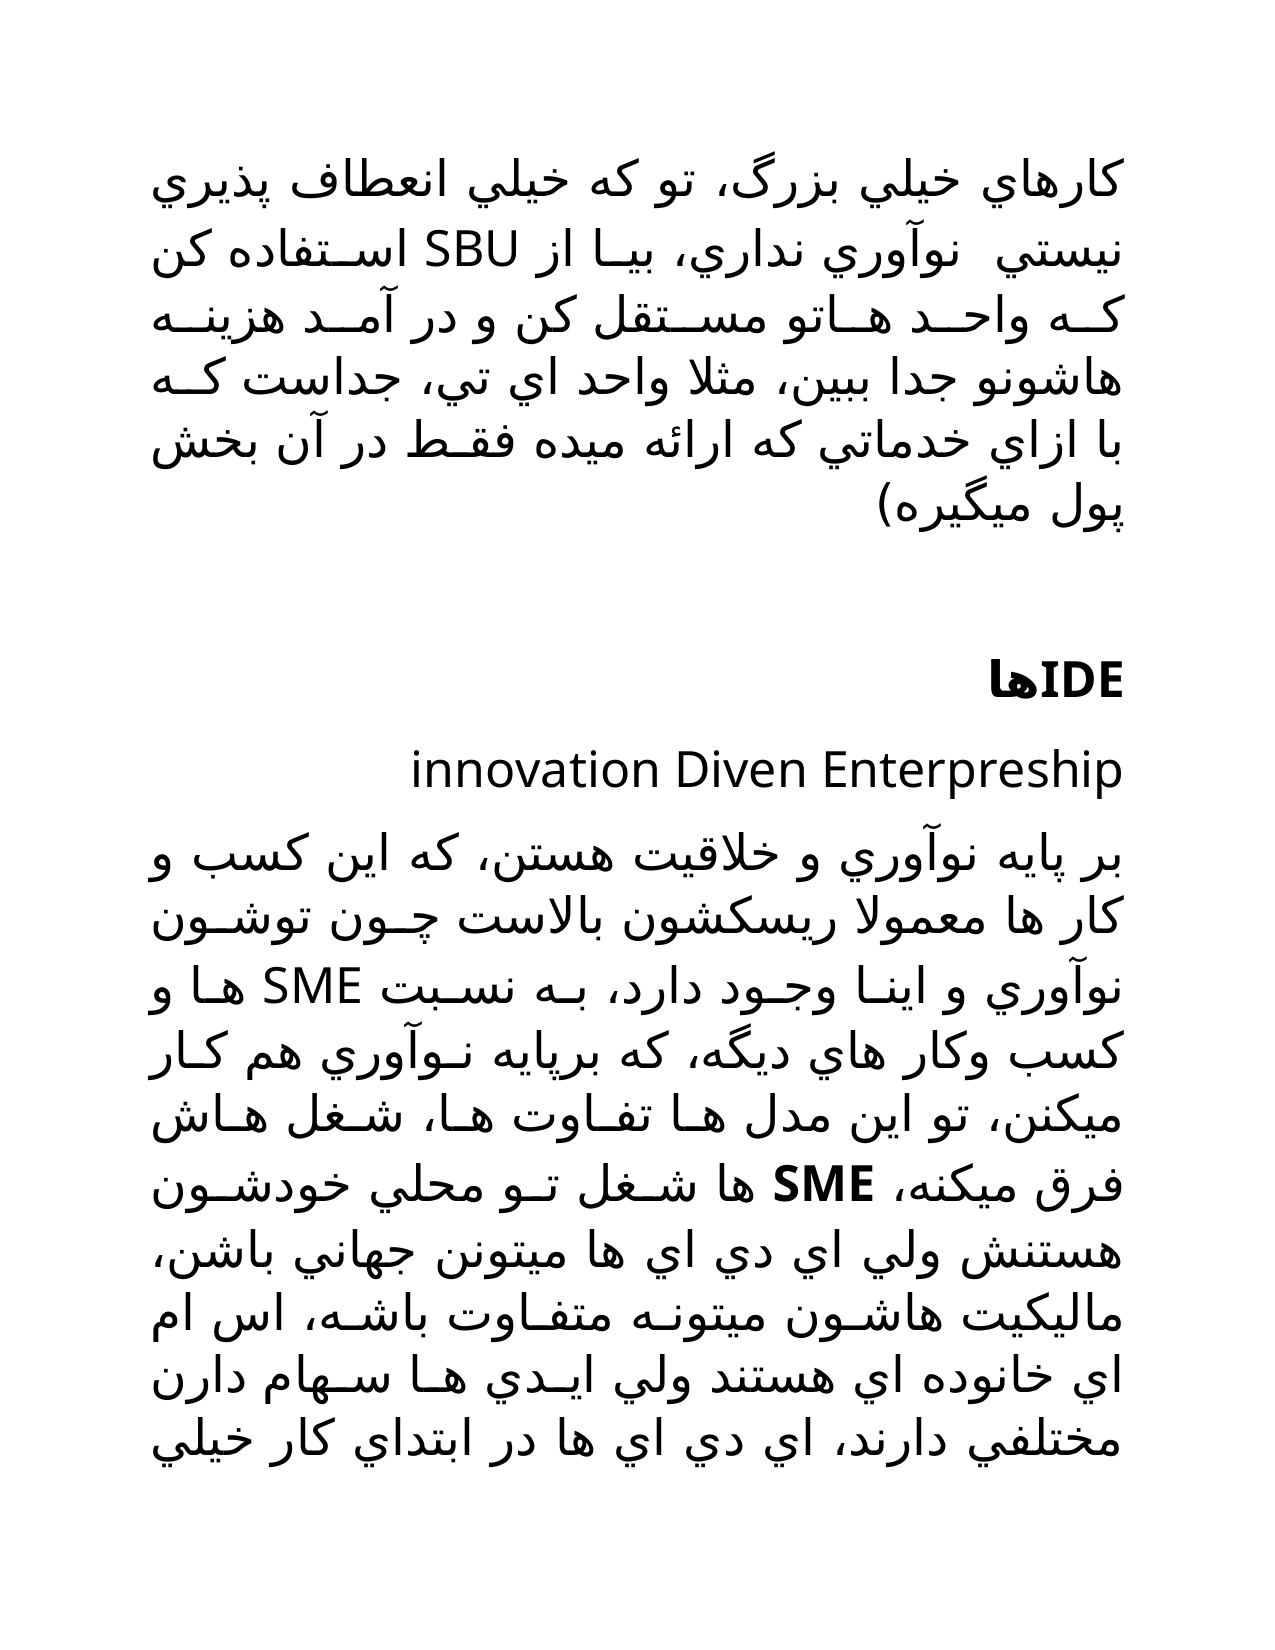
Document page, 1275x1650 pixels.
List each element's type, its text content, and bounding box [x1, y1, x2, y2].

text innovation Diven Enterpreship [150, 734, 1125, 802]
text IDEها [150, 644, 1125, 712]
